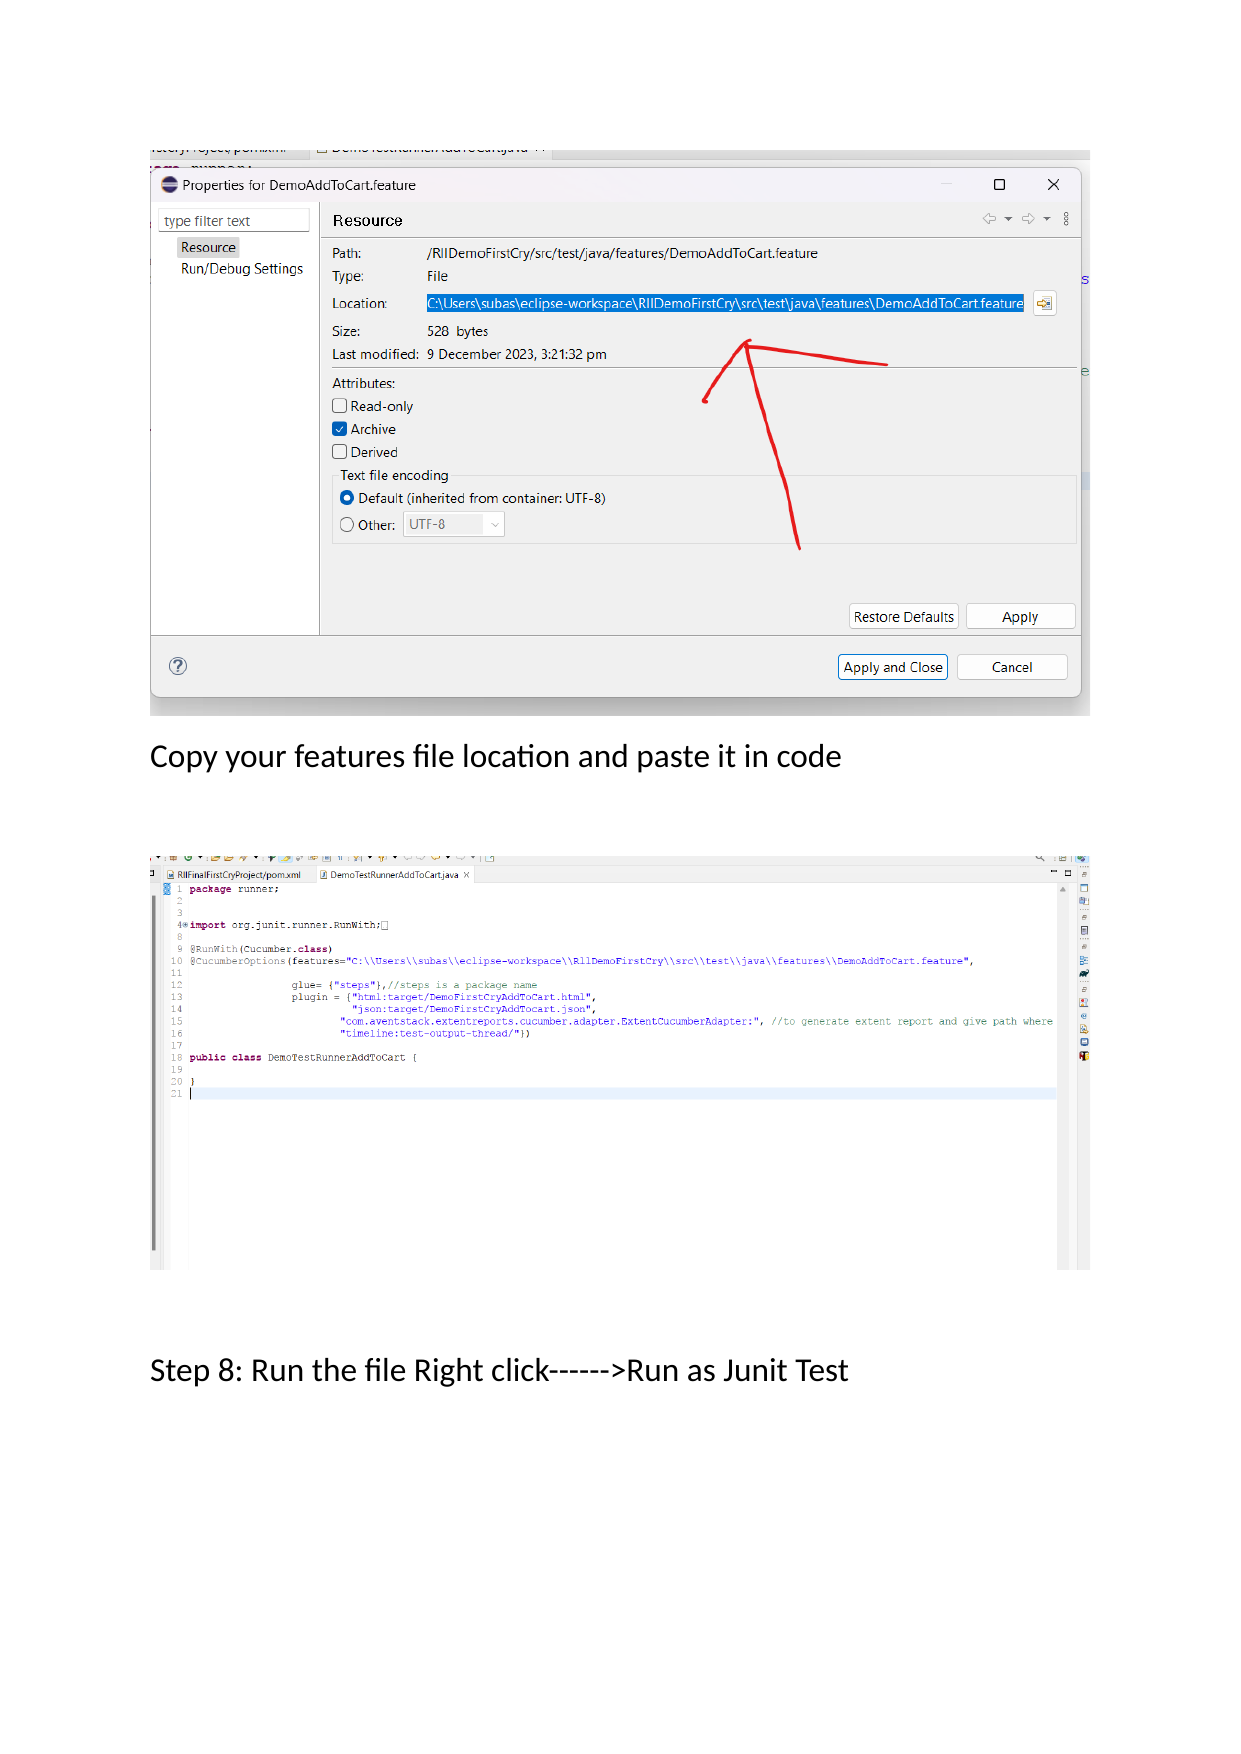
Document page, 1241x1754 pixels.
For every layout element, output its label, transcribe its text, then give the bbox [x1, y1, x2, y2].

picture [150, 150, 1091, 716]
text Copy your features file location and paste it in code [150, 735, 1090, 776]
text Step 8: Run the file Right click------>Run as Junit Test [150, 1349, 1090, 1389]
picture [150, 856, 1091, 1270]
